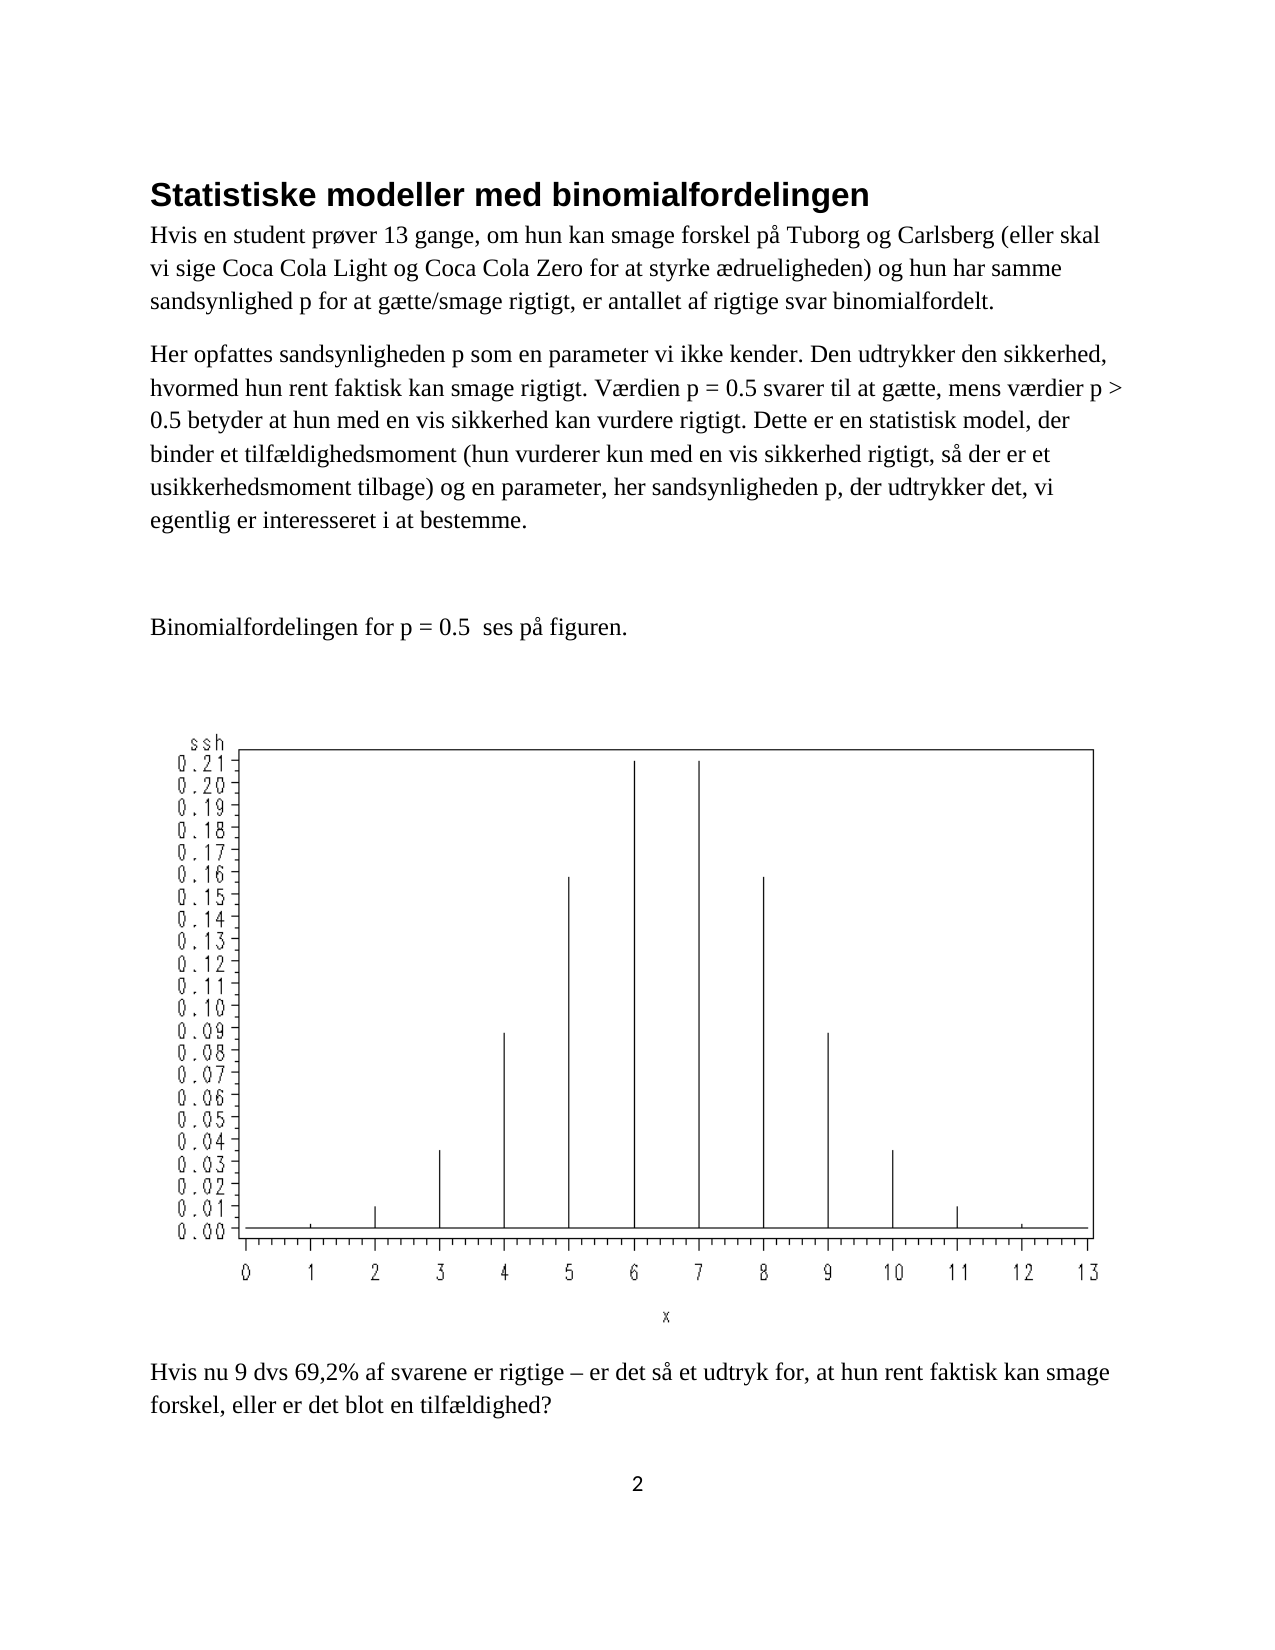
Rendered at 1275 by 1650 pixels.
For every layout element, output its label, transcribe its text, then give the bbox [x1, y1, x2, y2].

picture [168, 666, 1107, 1333]
text Hvis nu 9 dvs 69,2% af svarene er rigtige – er det så et udtryk for, at hun rent faktisk kan smage forskel, eller er det blot en tilfældighed? [150, 1357, 1125, 1419]
text Binomialfordelingen for p = 0.5 ses på figuren. [150, 612, 1125, 641]
subtitle Statistiske modeller med binomialfordelingen [150, 175, 1036, 213]
text Her opfattes sandsynligheden p som en parameter vi ikke kender. Den udtrykker den sikkerhed, hvormed hun rent faktisk kan smage rigtigt. Værdien p = 0.5 svarer til at gætte, mens værdier p > 0.5 betyder at hun med en vis sikkerhed kan vurdere rigtigt. Dette er en statistisk model, der binder et tilfældighedsmoment (hun vurderer kun med en vis sikkerhed rigtigt, så der er et usikkerhedsmoment tilbage) og en parameter, her sandsynligheden p, der udtrykker det, vi egentlig er interesseret i at bestemme. [150, 339, 1125, 533]
text Hvis en student prøver 13 gange, om hun kan smage forskel på Tuborg og Carlsberg (eller skal vi sige Coca Cola Light og Coca Cola Zero for at styrke ædrueligheden) og hun har samme sandsynlighed p for at gætte/smage rigtigt, er antallet af rigtige svar binomialfordelt. [150, 220, 1125, 314]
